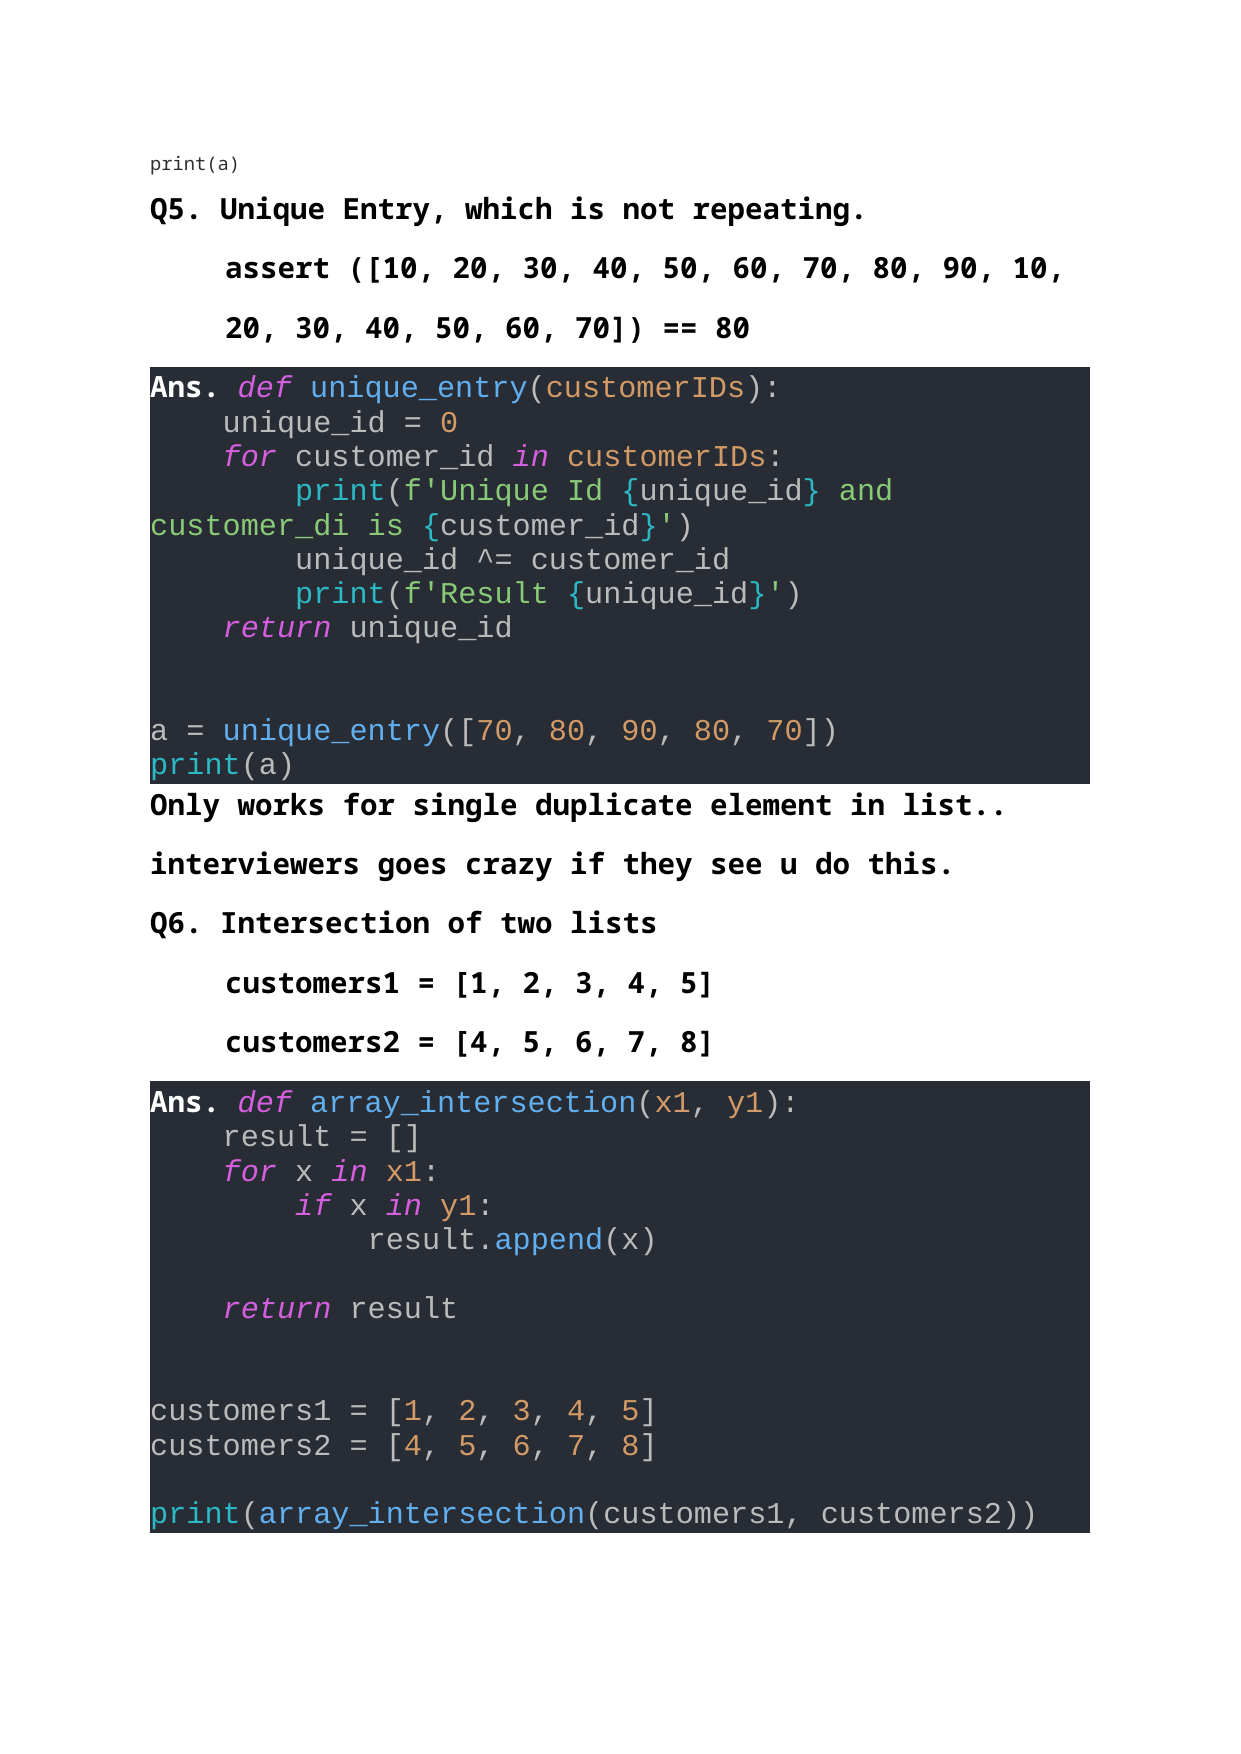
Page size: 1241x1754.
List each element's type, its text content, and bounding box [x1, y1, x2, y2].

text Ans. def array_intersection(x1, y1): result = [] for x in x1: if x in y1: result.append(x) return result customers1 = [1, 2, 3, 4, 5] customers2 = [4, 5, 6, 7, 8] print(array_intersection(customers1, customers2)) [150, 1081, 1090, 1533]
text Q6. Intersection of two lists [150, 903, 1090, 942]
text customers2 = [4, 5, 6, 7, 8] [150, 1022, 1090, 1061]
text Ans. def unique_entry(customerIDs): unique_id = 0 for customer_id in customerIDs: print(f'Unique Id {unique_id} and customer_di is {customer_id}') unique_id ^= customer_id print(f'Result {unique_id}') return unique_id a = unique_entry([70, 80, 90, 80, 70]) print(a) [150, 367, 1090, 784]
text print(a) [150, 150, 1090, 176]
text assert ([10, 20, 30, 40, 50, 60, 70, 80, 90, 10, 20, 30, 40, 50, 60, 70]) == 80 [225, 248, 1090, 347]
text Only works for single duplicate element in list.. interviewers goes crazy if they see u do this. [150, 784, 1090, 883]
text Q5. Unique Entry, which is not repeating. [150, 188, 1090, 228]
text customers1 = [1, 2, 3, 4, 5] [150, 962, 1090, 1002]
